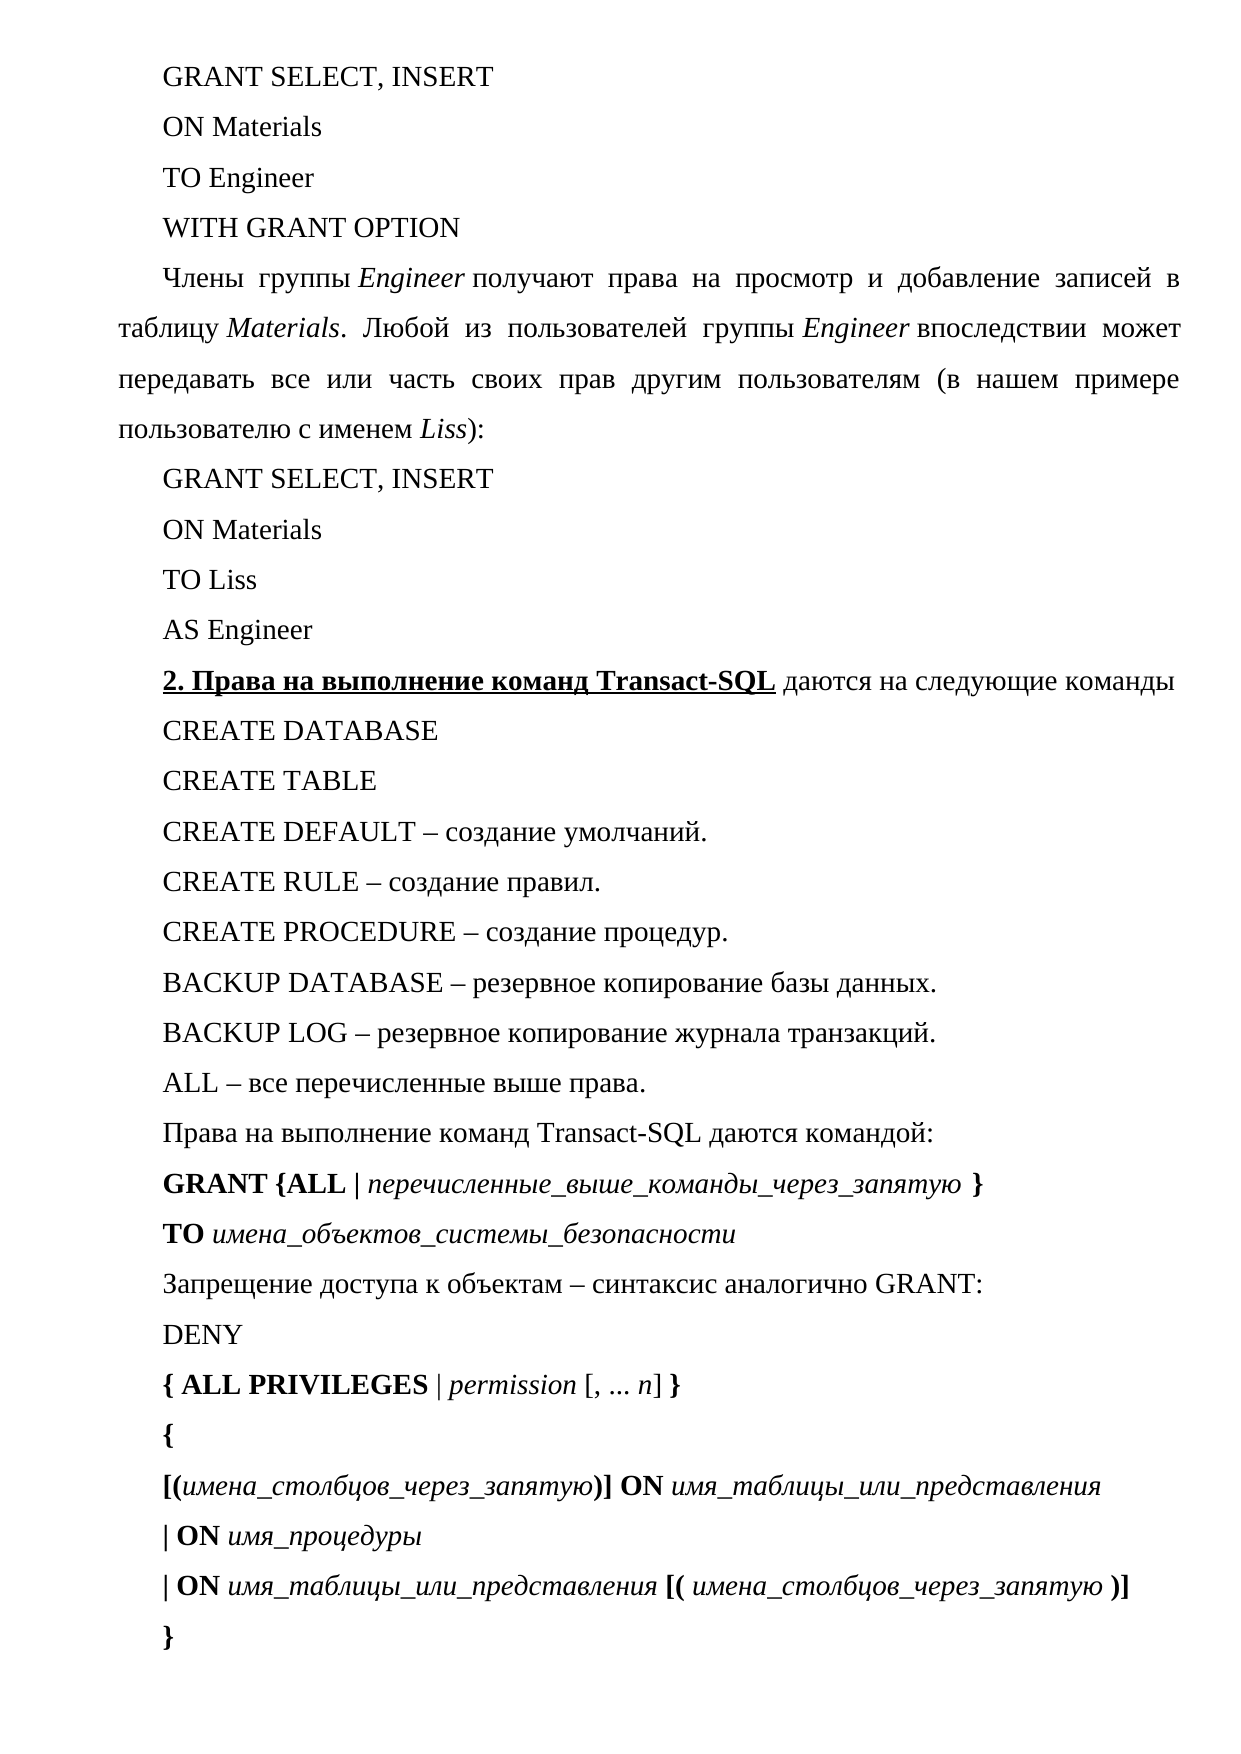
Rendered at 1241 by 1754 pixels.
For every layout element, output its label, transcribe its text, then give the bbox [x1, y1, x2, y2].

text ON Materials [118, 109, 1181, 143]
text ALL – все перечисленные выше права. [118, 1065, 1181, 1099]
text BACKUP LOG – резервное копирование журнала транзакций. [118, 1015, 1181, 1048]
text GRANT {ALL | перечисленные_выше_команды_через_запятую } [118, 1166, 1181, 1199]
text CREATE PROCEDURE – создание процедур. [118, 914, 1181, 948]
text AS Engineer [118, 612, 1181, 646]
text Члены группы Engineer получают права на просмотр и добавление записей в таблицу Materials. Любой из пользователей группы Engineer впоследствии может передавать все или часть своих прав другим пользователям (в нашем примере пользователю с именем Liss): [118, 260, 1181, 445]
text } [118, 1619, 1181, 1652]
text TO Liss [118, 562, 1181, 596]
text Запрещение доступа к объектам – синтаксис аналогично GRANT: [118, 1267, 1181, 1300]
text Права на выполнение команд Transact-SQL даются командой: [118, 1116, 1181, 1149]
text ON Materials [118, 512, 1181, 545]
text | ON имя_процедуры [118, 1518, 1181, 1552]
text DENY [118, 1317, 1181, 1350]
text | ON имя_таблицы_или_представления [( имена_столбцов_через_запятую )] [118, 1568, 1181, 1602]
text TO имена_объектов_системы_безопасности [118, 1216, 1181, 1250]
text GRANT SELECT, INSERT [118, 59, 1181, 93]
text CREATE TABLE [118, 763, 1181, 797]
text [(имена_столбцов_через_запятую)] ON имя_таблицы_или_представления [118, 1468, 1181, 1501]
text 2. Права на выполнение команд Transact-SQL даются на следующие команды [118, 663, 1181, 696]
text CREATE RULE – создание правил. [118, 864, 1181, 898]
text { [118, 1417, 1181, 1451]
text CREATE DATABASE [118, 713, 1181, 747]
text { ALL PRIVILEGES | permission [, ... n] } [118, 1367, 1181, 1401]
text BACKUP DATABASE – резервное копирование базы данных. [118, 965, 1181, 998]
text GRANT SELECT, INSERT [118, 462, 1181, 495]
text CREATE DEFAULT – создание умолчаний. [118, 814, 1181, 847]
text WITH GRANT OPTION [118, 210, 1181, 243]
text TO Engineer [118, 160, 1181, 193]
